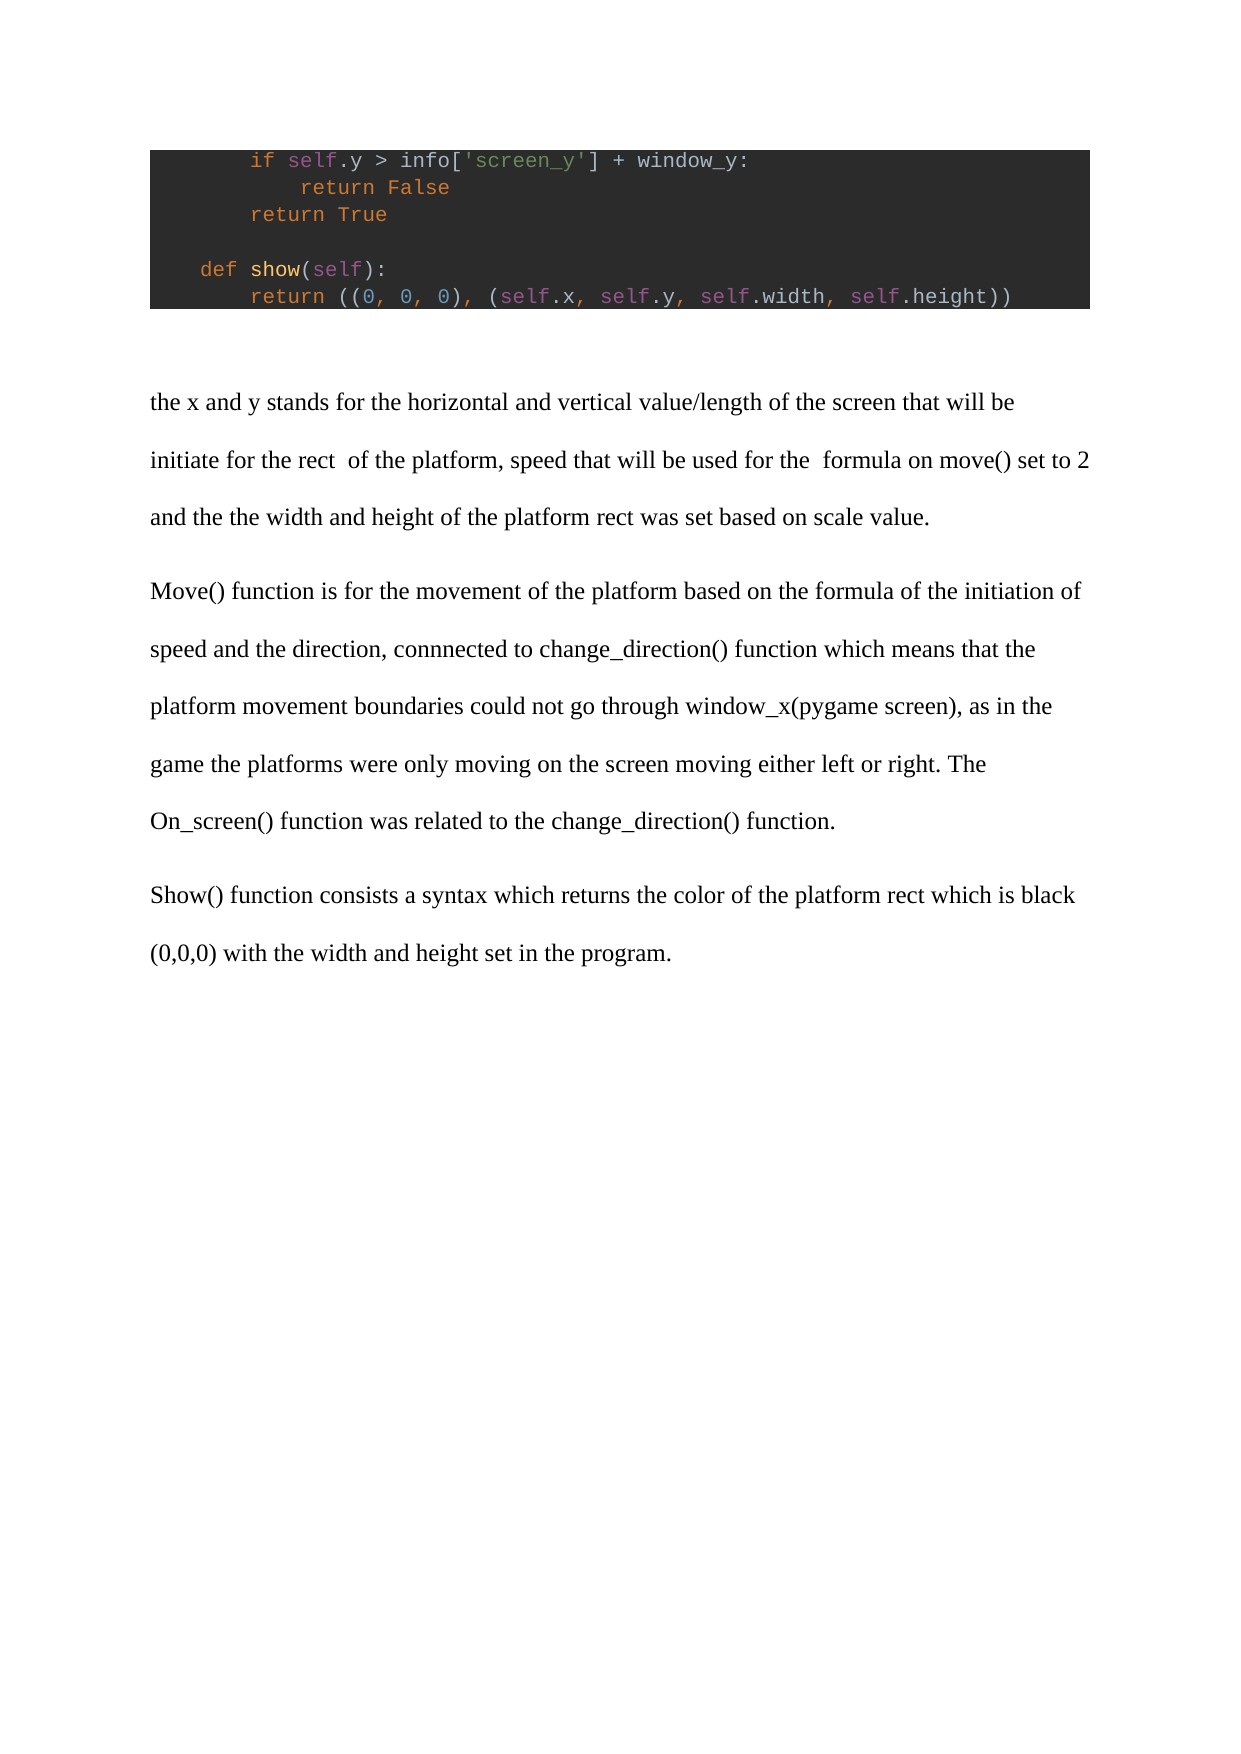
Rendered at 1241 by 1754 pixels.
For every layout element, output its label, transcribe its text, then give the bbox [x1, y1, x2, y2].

text Move() function is for the movement of the platform based on the formula of the initiation of speed and the direction, connnected to change_direction() function which means that the platform movement boundaries could not go through window_x(pygame screen), as in the game the platforms were only moving on the screen moving either left or right. The On_screen() function was related to the change_direction() function. [150, 576, 1090, 835]
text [150, 150, 1090, 309]
text Show() function consists a syntax which returns the color of the platform rect which is black (0,0,0) with the width and height set in the program. [150, 881, 1090, 967]
text the x and y stands for the horizontal and vertical value/length of the screen that will be initiate for the rect of the platform, speed that will be used for the formula on move() set to 2 and the the width and height of the platform rect was set based on scale value. [150, 387, 1090, 531]
